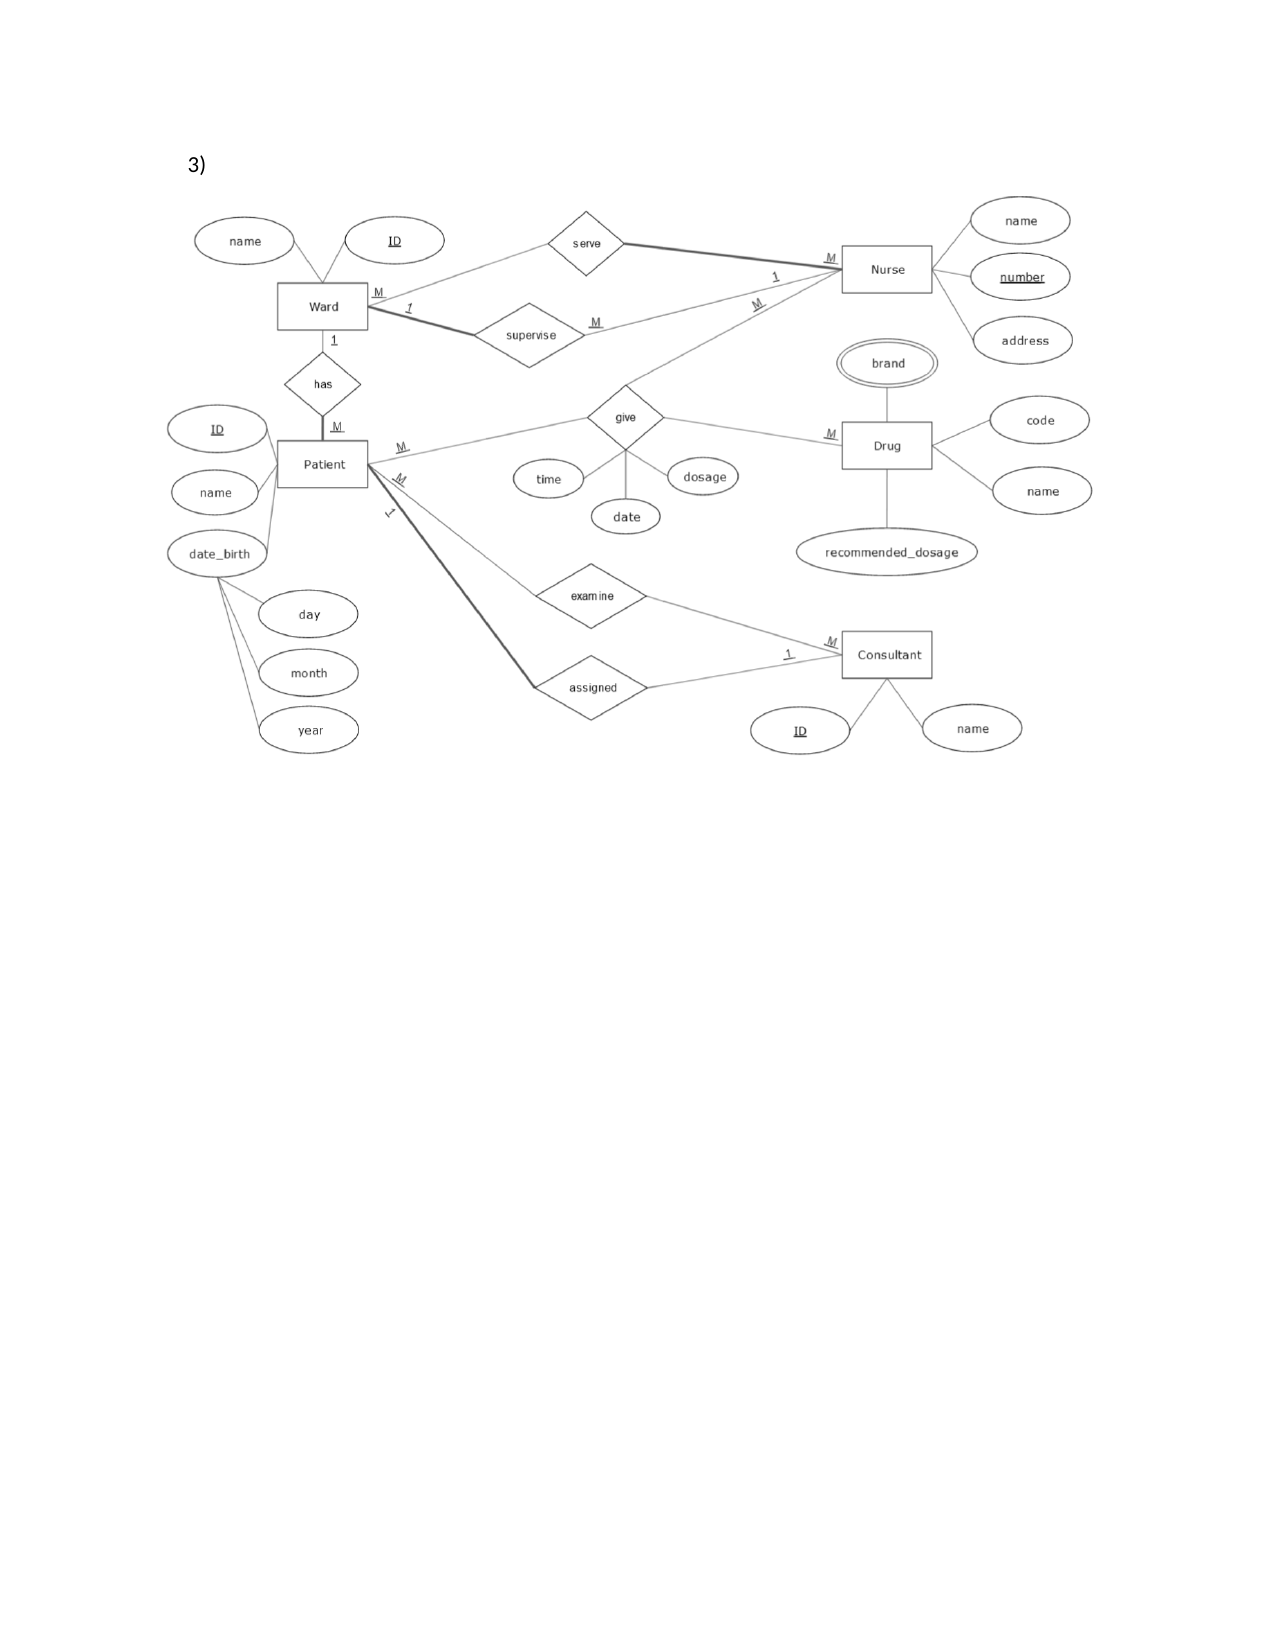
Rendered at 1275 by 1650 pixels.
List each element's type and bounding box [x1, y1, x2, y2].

picture [150, 196, 1122, 758]
